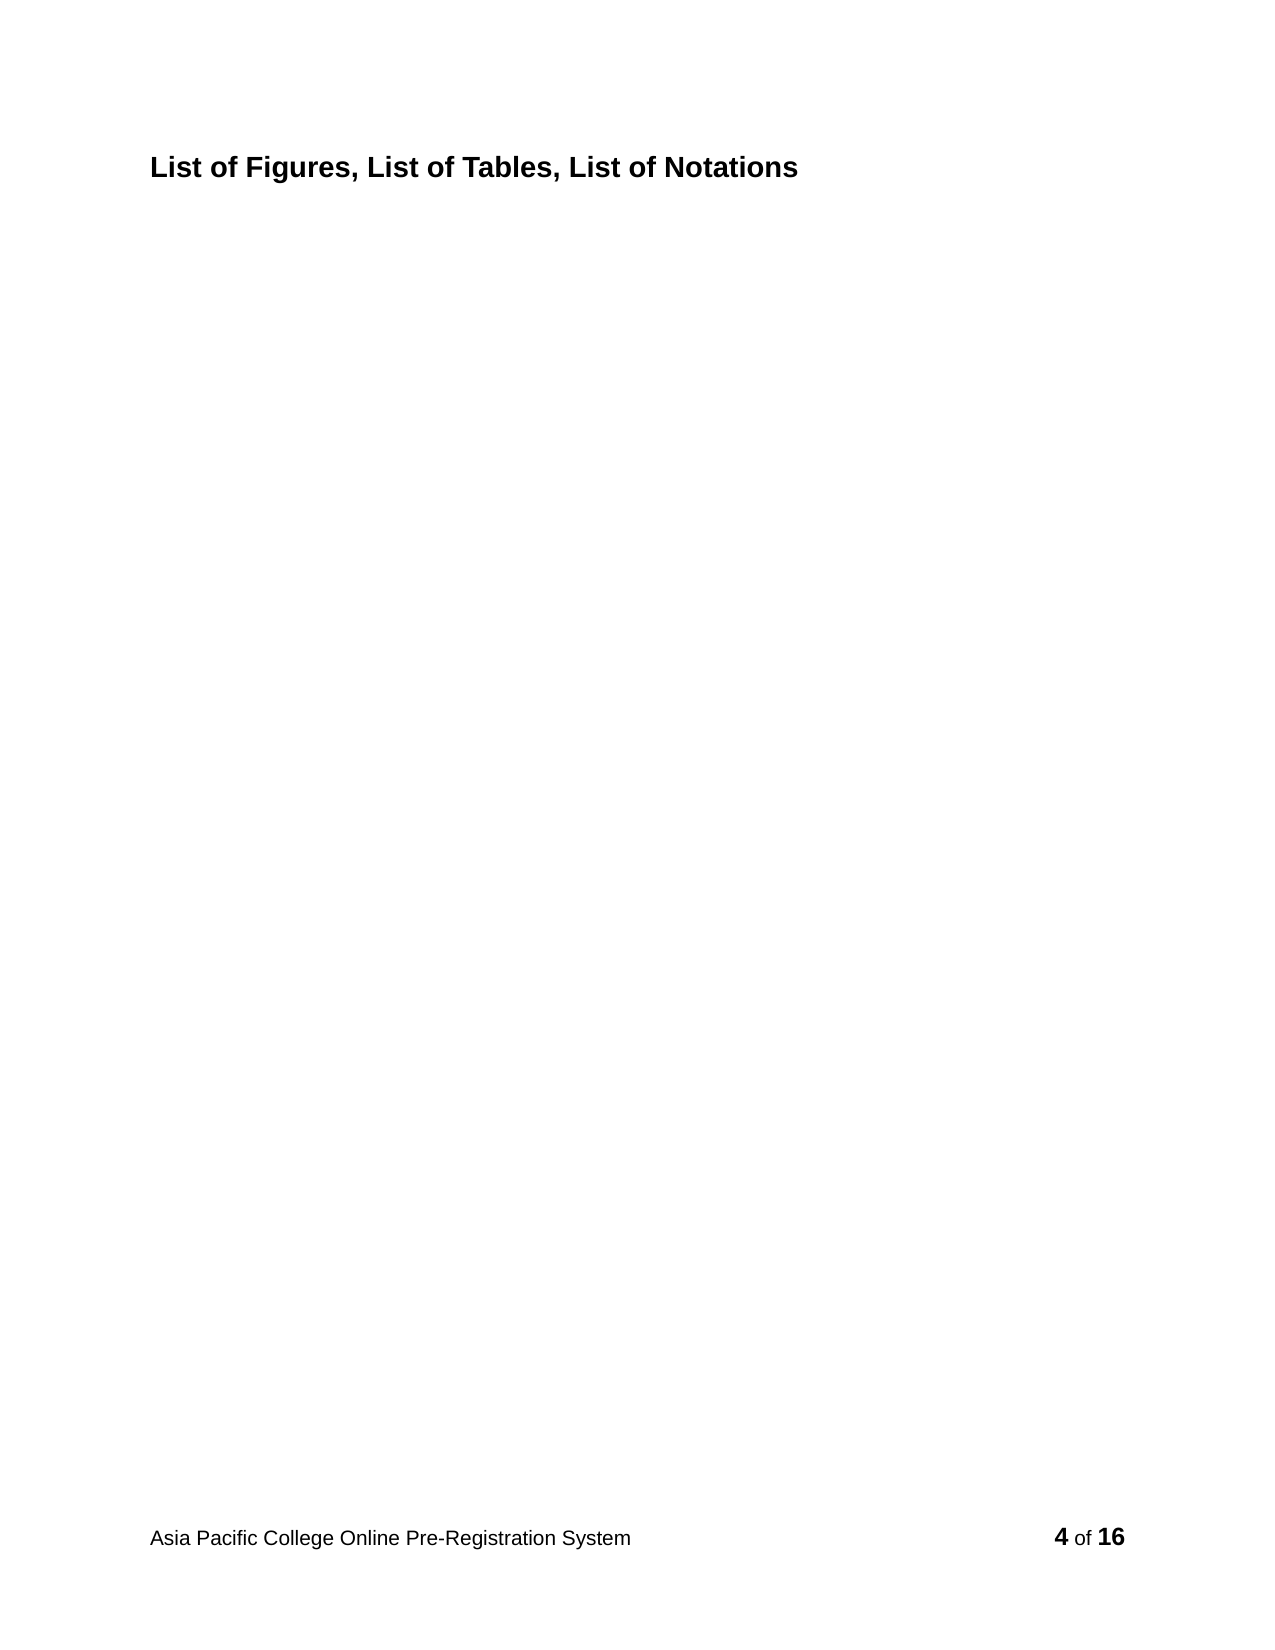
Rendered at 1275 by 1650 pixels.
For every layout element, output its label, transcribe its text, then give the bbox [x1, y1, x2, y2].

subtitle List of Figures, List of Tables, List of Notations [150, 150, 1125, 183]
